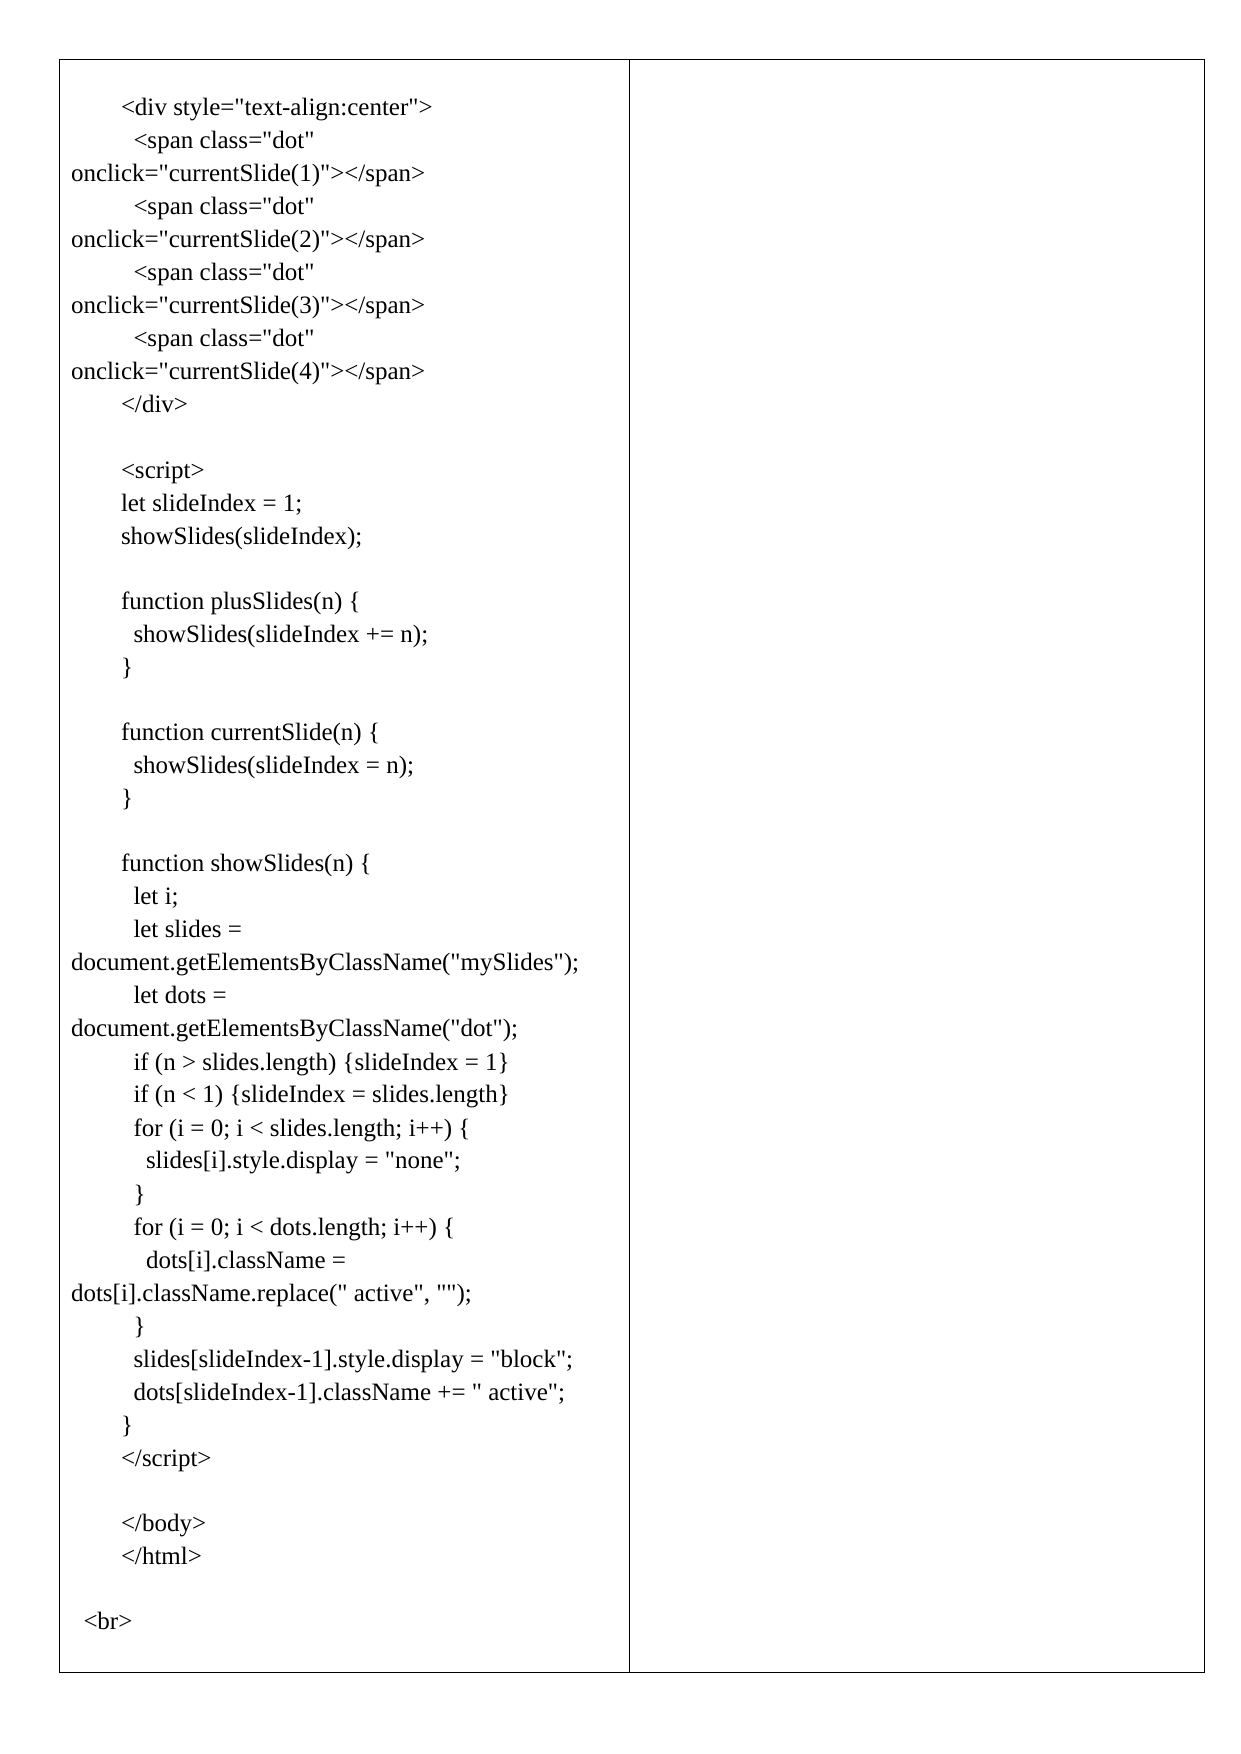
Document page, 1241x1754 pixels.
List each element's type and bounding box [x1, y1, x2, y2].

table_cell [630, 60, 1204, 1672]
table_cell [60, 60, 629, 1672]
